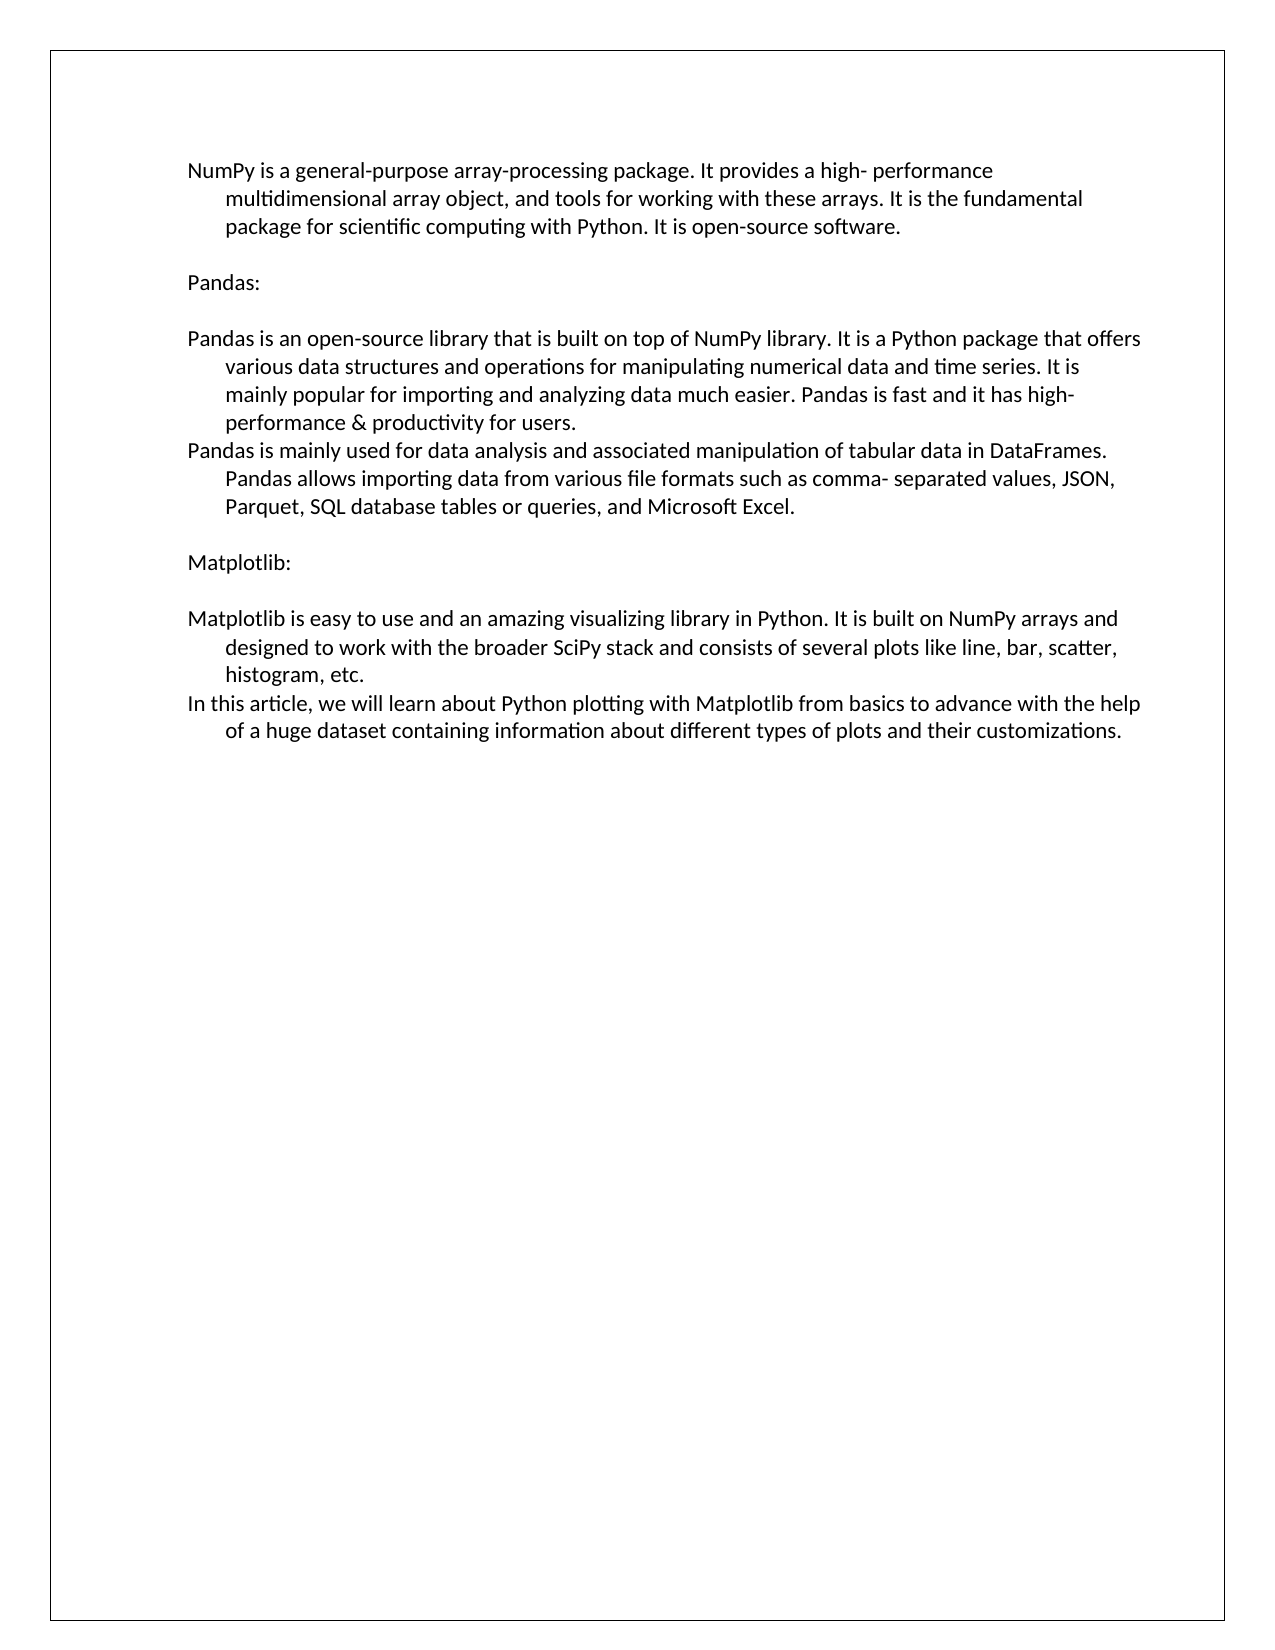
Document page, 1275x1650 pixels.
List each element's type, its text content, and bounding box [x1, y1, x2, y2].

list NumPy is a general-purpose array-processing package. It provides a high- performance multidimensional array object, and tools for working with these arrays. It is the fundamental package for scientific computing with Python. It is open-source software. [187, 156, 1144, 240]
list Pandas is an open-source library that is built on top of NumPy library. It is a Python package that offers various data structures and operations for manipulating numerical data and time series. It is mainly popular for importing and analyzing data much easier. Pandas is fast and it has high-performance & productivity for users. [187, 324, 1144, 436]
list Matplotlib: [187, 548, 1144, 577]
list Matplotlib is easy to use and an amazing visualizing library in Python. It is built on NumPy arrays and designed to work with the broader SciPy stack and consists of several plots like line, bar, scatter, histogram, etc. [187, 604, 1144, 689]
list In this article, we will learn about Python plotting with Matplotlib from basics to advance with the help of a huge dataset containing information about different types of plots and their customizations. [187, 689, 1144, 745]
list Pandas: [187, 268, 1144, 296]
list Pandas is mainly used for data analysis and associated manipulation of tabular data in DataFrames. Pandas allows importing data from various file formats such as comma- separated values, JSON, Parquet, SQL database tables or queries, and Microsoft Excel. [187, 436, 1144, 521]
